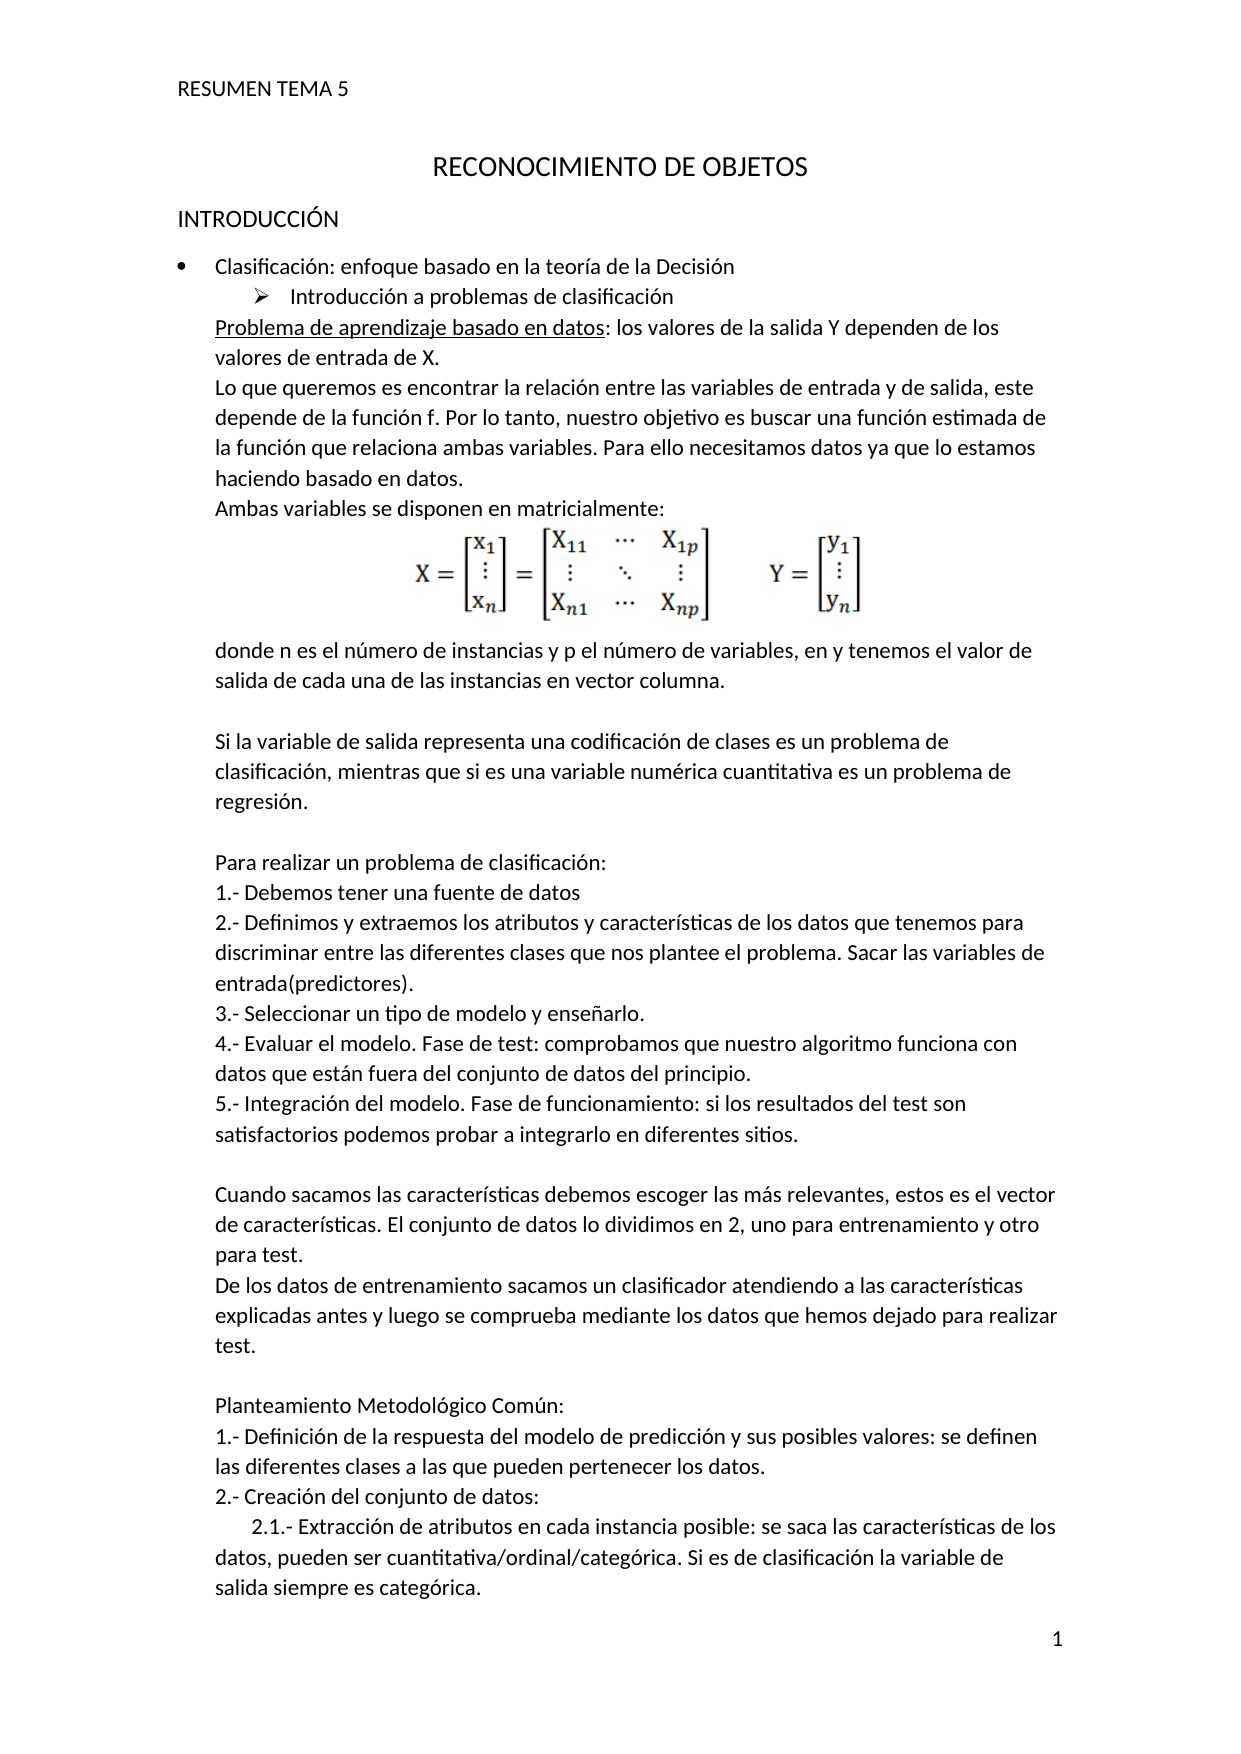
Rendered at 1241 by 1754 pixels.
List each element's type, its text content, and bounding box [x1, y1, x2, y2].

list Clasificación: enfoque basado en la teoría de la Decisión [177, 252, 1063, 280]
list donde n es el número de instancias y p el número de variables, en y tenemos el valor de salida de cada una de las instancias en vector columna. [215, 636, 1063, 694]
list Introducción a problemas de clasificación [252, 282, 1063, 311]
list 3.- Seleccionar un tipo de modelo y enseñarlo. [215, 999, 1063, 1027]
list 2.- Definimos y extraemos los atributos y características de los datos que tenemos para discriminar entre las diferentes clases que nos plantee el problema. Sacar las variables de entrada(predictores). [215, 908, 1063, 997]
list Planteamiento Metodológico Común: [215, 1392, 1063, 1419]
list 2.1.- Extracción de atributos en cada instancia posible: se saca las características de los datos, pueden ser cuantitativa/ordinal/categórica. Si es de clasificación la variable de salida siempre es categórica. [215, 1512, 1063, 1601]
list Cuando sacamos las características debemos escoger las más relevantes, estos es el vector de características. El conjunto de datos lo dividimos en 2, uno para entrenamiento y otro para test. [215, 1180, 1063, 1268]
list Ambas variables se disponen en matricialmente: [215, 494, 1063, 522]
list Lo que queremos es encontrar la relación entre las variables de entrada y de salida, este depende de la función f. Por lo tanto, nuestro objetivo es buscar una función estimada de la función que relaciona ambas variables. Para ello necesitamos datos ya que lo estamos haciendo basado en datos. [215, 373, 1063, 492]
list 2.- Creación del conjunto de datos: [215, 1482, 1063, 1510]
list 5.- Integración del modelo. Fase de funcionamiento: si los resultados del test son satisfactorios podemos probar a integrarlo en diferentes sitios. [215, 1089, 1063, 1148]
list De los datos de entrenamiento sacamos un clasificador atendiendo a las características explicadas antes y luego se comprueba mediante los datos que hemos dejado para realizar test. [215, 1271, 1063, 1359]
picture [401, 524, 877, 635]
text INTRODUCCIÓN [177, 203, 1063, 233]
list 1.- Debemos tener una fuente de datos [215, 878, 1063, 906]
list 4.- Evaluar el modelo. Fase de test: comprobamos que nuestro algoritmo funciona con datos que están fuera del conjunto de datos del principio. [215, 1029, 1063, 1087]
list Si la variable de salida representa una codificación de clases es un problema de clasificación, mientras que si es una variable numérica cuantitativa es un problema de regresión. [215, 727, 1063, 815]
list 1.- Definición de la respuesta del modelo de predicción y sus posibles valores: se definen las diferentes clases a las que pueden pertenecer los datos. [215, 1422, 1063, 1480]
text RECONOCIMIENTO DE OBJETOS [177, 148, 1063, 183]
list Para realizar un problema de clasificación: [215, 848, 1063, 876]
list Problema de aprendizaje basado en datos: los valores de la salida Y dependen de los valores de entrada de X. [215, 313, 1063, 371]
